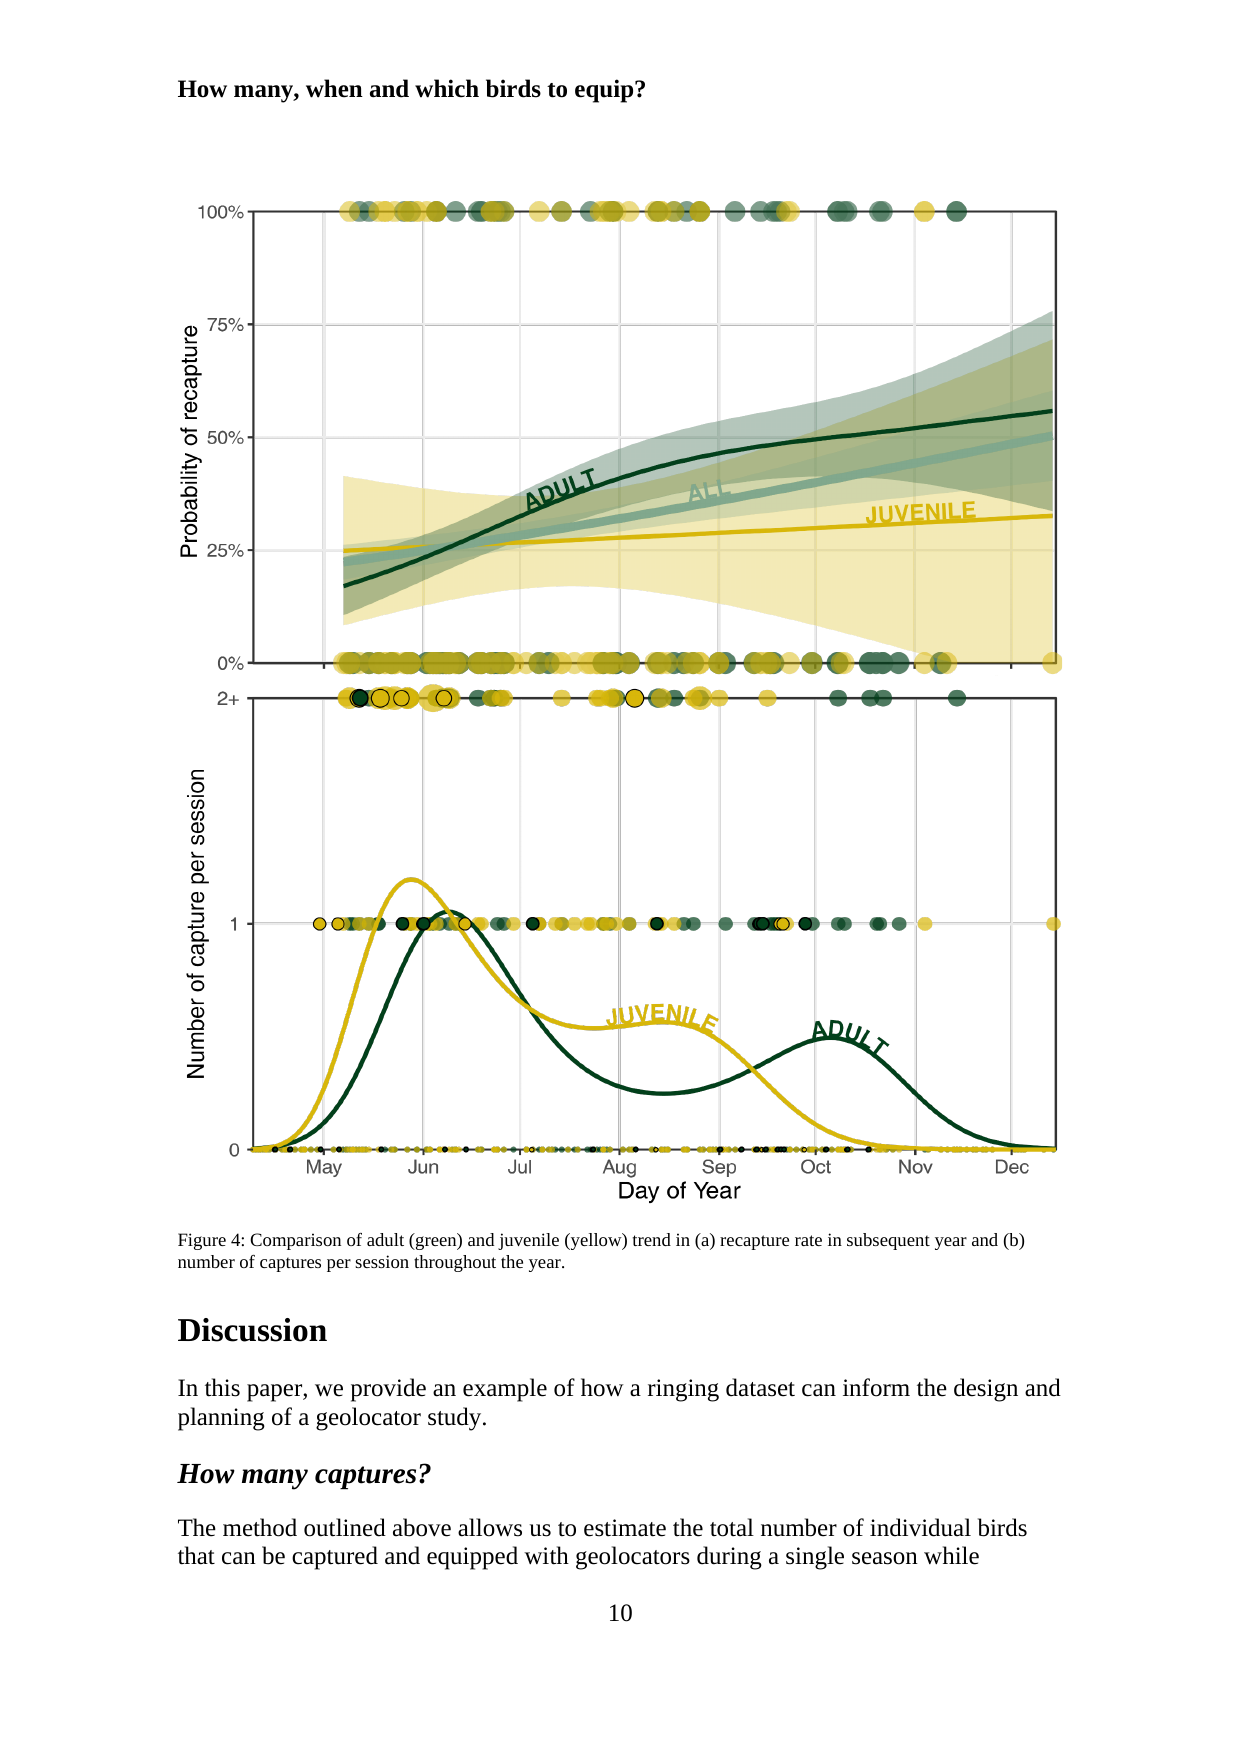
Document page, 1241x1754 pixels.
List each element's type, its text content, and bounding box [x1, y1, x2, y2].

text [177, 1513, 1063, 1570]
text In this paper, we provide an example of how a ringing dataset can inform the design and planning of a geolocator study. [177, 1373, 1063, 1431]
picture [177, 201, 1063, 1205]
subtitle Discussion [177, 1310, 1004, 1348]
subtitle How many captures? [177, 1456, 1004, 1489]
text Figure 4: Comparison of adult (green) and juvenile (yellow) trend in (a) recapture rate in subsequent year and (b) number of captures per session throughout the year. [177, 1229, 1063, 1272]
